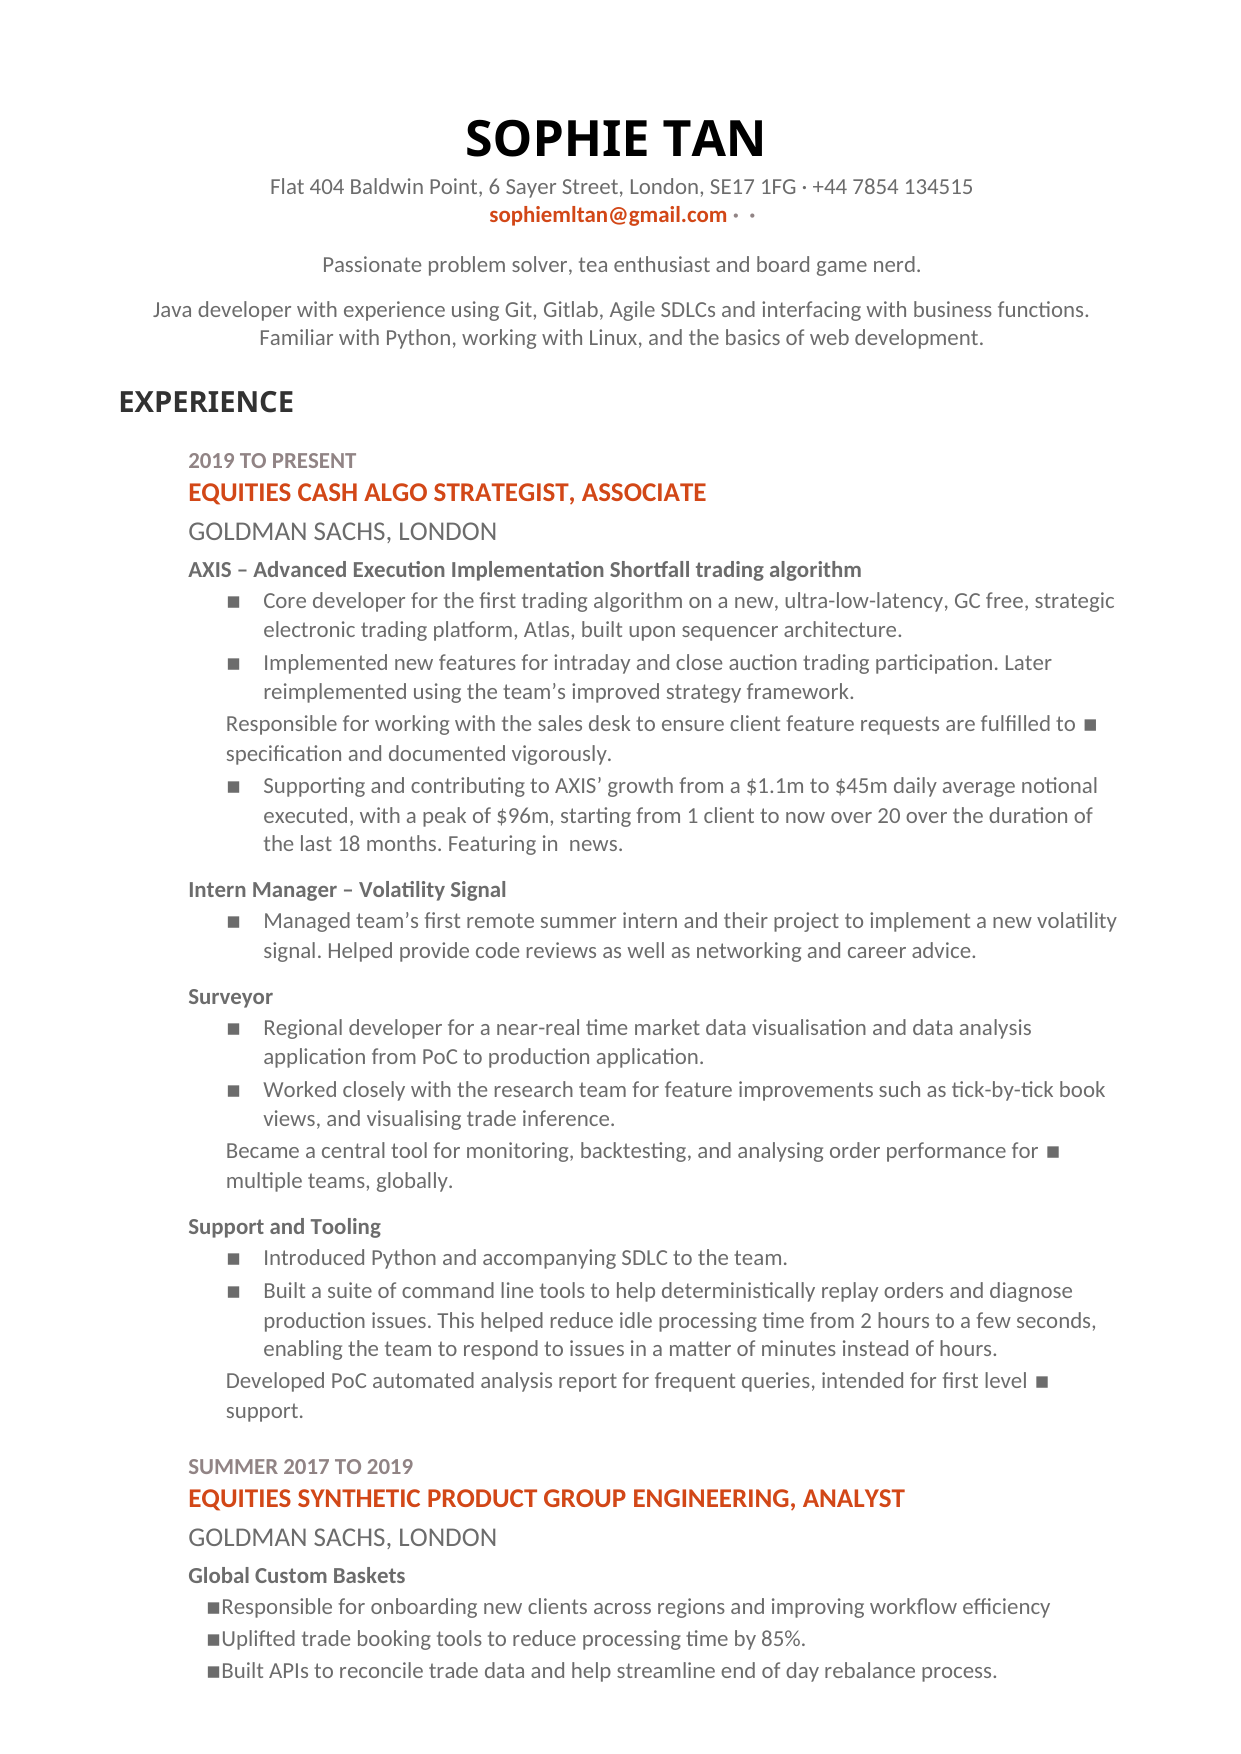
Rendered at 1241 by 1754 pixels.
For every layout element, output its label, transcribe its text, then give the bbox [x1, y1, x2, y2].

text ▪Built APIs to reconcile trade data and help streamline end of day rebalance process. [206, 1655, 1126, 1684]
text ▪ Worked closely with the research team for feature improvements such as tick-by-tick book views, and visualising trade inference. [226, 1072, 1126, 1132]
text Intern Manager – Volatility Signal ▪ Managed team’s first remote summer intern and their project to implement a new volatility signal. Helped provide code reviews as well as networking and career advice. [188, 875, 1126, 964]
text Support and Tooling ▪ Introduced Python and accompanying SDLC to the team. [188, 1212, 796, 1272]
text Developed PoC automated analysis report for frequent queries, intended for first level ▪ support. [226, 1364, 1081, 1424]
text SOPHIE TAN Flat 404 Baldwin Point, 6 Sayer Street, London, SE17 1FG · +44 7854 134515 sophiemltan@gmail.com · · [253, 103, 991, 228]
text 2019 TO PRESENT EQUITIES CASH ALGO STRATEGIST, ASSOCIATE [188, 446, 721, 508]
text SUMMER 2017 TO 2019 EQUITIES SYNTHETIC PRODUCT GROUP ENGINEERING, ANALYST [188, 1452, 916, 1514]
text Passionate problem solver, tea enthusiast and board game nerd. [118, 254, 1126, 277]
text ▪ Implemented new features for intraday and close auction trading participation. Later reimplemented using the team’s improved strategy framework. [226, 646, 1066, 706]
text Surveyor ▪ Regional developer for a near-real time market data visualisation and data analysis application from PoC to production application. [188, 982, 1051, 1070]
text Responsible for working with the sales desk to ensure client feature requests are fulfilled to ▪ specification and documented vigorously. [226, 707, 1126, 767]
text EXPERIENCE [118, 381, 1126, 421]
text GOLDMAN SACHS, LONDON [188, 519, 1126, 546]
text Became a central tool for monitoring, backtesting, and analysing order performance for ▪ multiple teams, globally. [226, 1134, 1096, 1194]
text ▪ Supporting and contributing to AXIS’ growth from a $1.1m to $45m daily average notional executed, with a peak of $96m, starting from 1 client to now over 20 over the duration of the last 18 months. Featuring in news. [226, 769, 1111, 857]
text Global Custom Baskets ▪Responsible for onboarding new clients across regions and improving workflow efficiency ▪Uplifted trade booking tools to reduce processing time by 85%. [188, 1561, 1081, 1653]
text GOLDMAN SACHS, LONDON [188, 1525, 1126, 1552]
text ▪ Built a suite of command line tools to help deterministically replay orders and diagnose production issues. This helped reduce idle processing time from 2 hours to a few seconds, enabling the team to respond to issues in a matter of minutes instead of hours. [226, 1274, 1111, 1362]
text Java developer with experience using Git, Gitlab, Agile SDLCs and interfacing with business functions. Familiar with Python, working with Linux, and the basics of web development. [148, 295, 1096, 351]
text AXIS – Advanced Execution Implementation Shortfall trading algorithm ▪ Core developer for the first trading algorithm on a new, ultra-low-latency, GC free, strategic electronic trading platform, Atlas, built upon sequencer architecture. [188, 555, 1126, 643]
